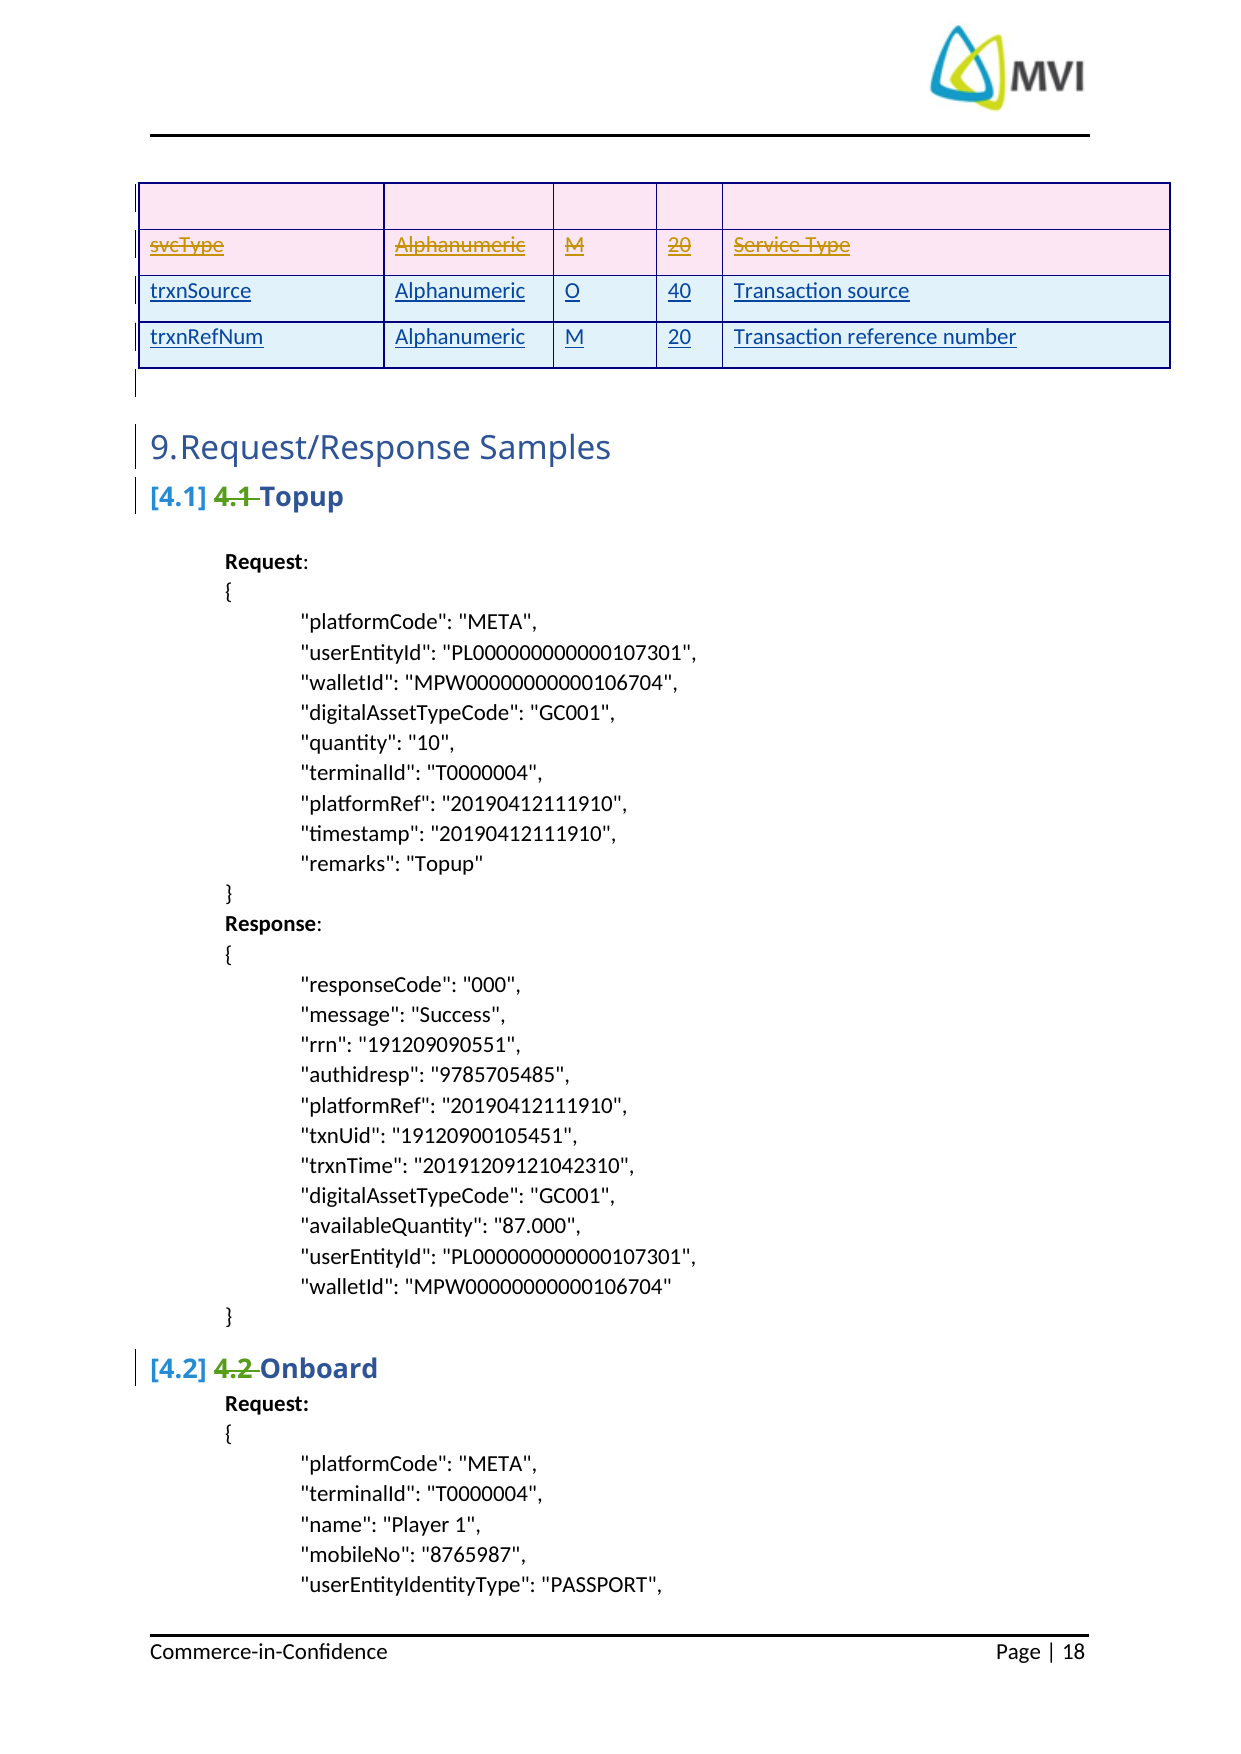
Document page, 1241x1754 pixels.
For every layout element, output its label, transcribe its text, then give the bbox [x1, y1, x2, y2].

list "userEntityIdentityType": "PASSPORT", [225, 1570, 1090, 1598]
picture [925, 21, 1088, 112]
list "platformCode": "META", [225, 1449, 1090, 1477]
list } [225, 879, 1090, 907]
list "name": "Player 1", [225, 1510, 1090, 1538]
list "walletId": "MPW00000000000106704" [225, 1272, 1090, 1300]
list { [225, 577, 1090, 605]
list } [225, 1302, 1090, 1330]
list "userEntityId": "PL000000000000107301", [225, 1242, 1090, 1270]
list "responseCode": "000", [225, 970, 1090, 998]
list "message": "Success", [225, 1000, 1090, 1028]
list "userEntityId": "PL000000000000107301", [225, 638, 1090, 666]
list { [225, 940, 1090, 968]
list "txnUid": "19120900105451", [225, 1121, 1090, 1149]
subtitle Topup [150, 477, 1090, 514]
list Request: [225, 547, 1090, 575]
list Response: [225, 909, 1090, 938]
subtitle Onboard [150, 1349, 1090, 1386]
list "terminalId": "T0000004", [225, 758, 1090, 787]
subtitle Request/Response Samples [150, 424, 1090, 469]
list "platformRef": "20190412111910", [225, 789, 1090, 817]
list Request: [225, 1389, 1090, 1417]
list "quantity": "10", [225, 728, 1090, 756]
list "platformCode": "META", [225, 607, 1090, 636]
list "availableQuantity": "87.000", [225, 1212, 1090, 1240]
list "authidresp": "9785705485", [225, 1061, 1090, 1089]
list "digitalAssetTypeCode": "GC001", [225, 1181, 1090, 1209]
list "trxnTime": "20191209121042310", [225, 1151, 1090, 1179]
list "terminalId": "T0000004", [225, 1479, 1090, 1508]
list "remarks": "Topup" [225, 849, 1090, 877]
list "rrn": "191209090551", [225, 1030, 1090, 1058]
list "platformRef": "20190412111910", [225, 1091, 1090, 1119]
list "digitalAssetTypeCode": "GC001", [225, 698, 1090, 726]
list "mobileNo": "8765987", [225, 1540, 1090, 1568]
list { [225, 1419, 1090, 1447]
list "timestamp": "20190412111910", [225, 819, 1090, 847]
list "walletId": "MPW00000000000106704", [225, 668, 1090, 696]
